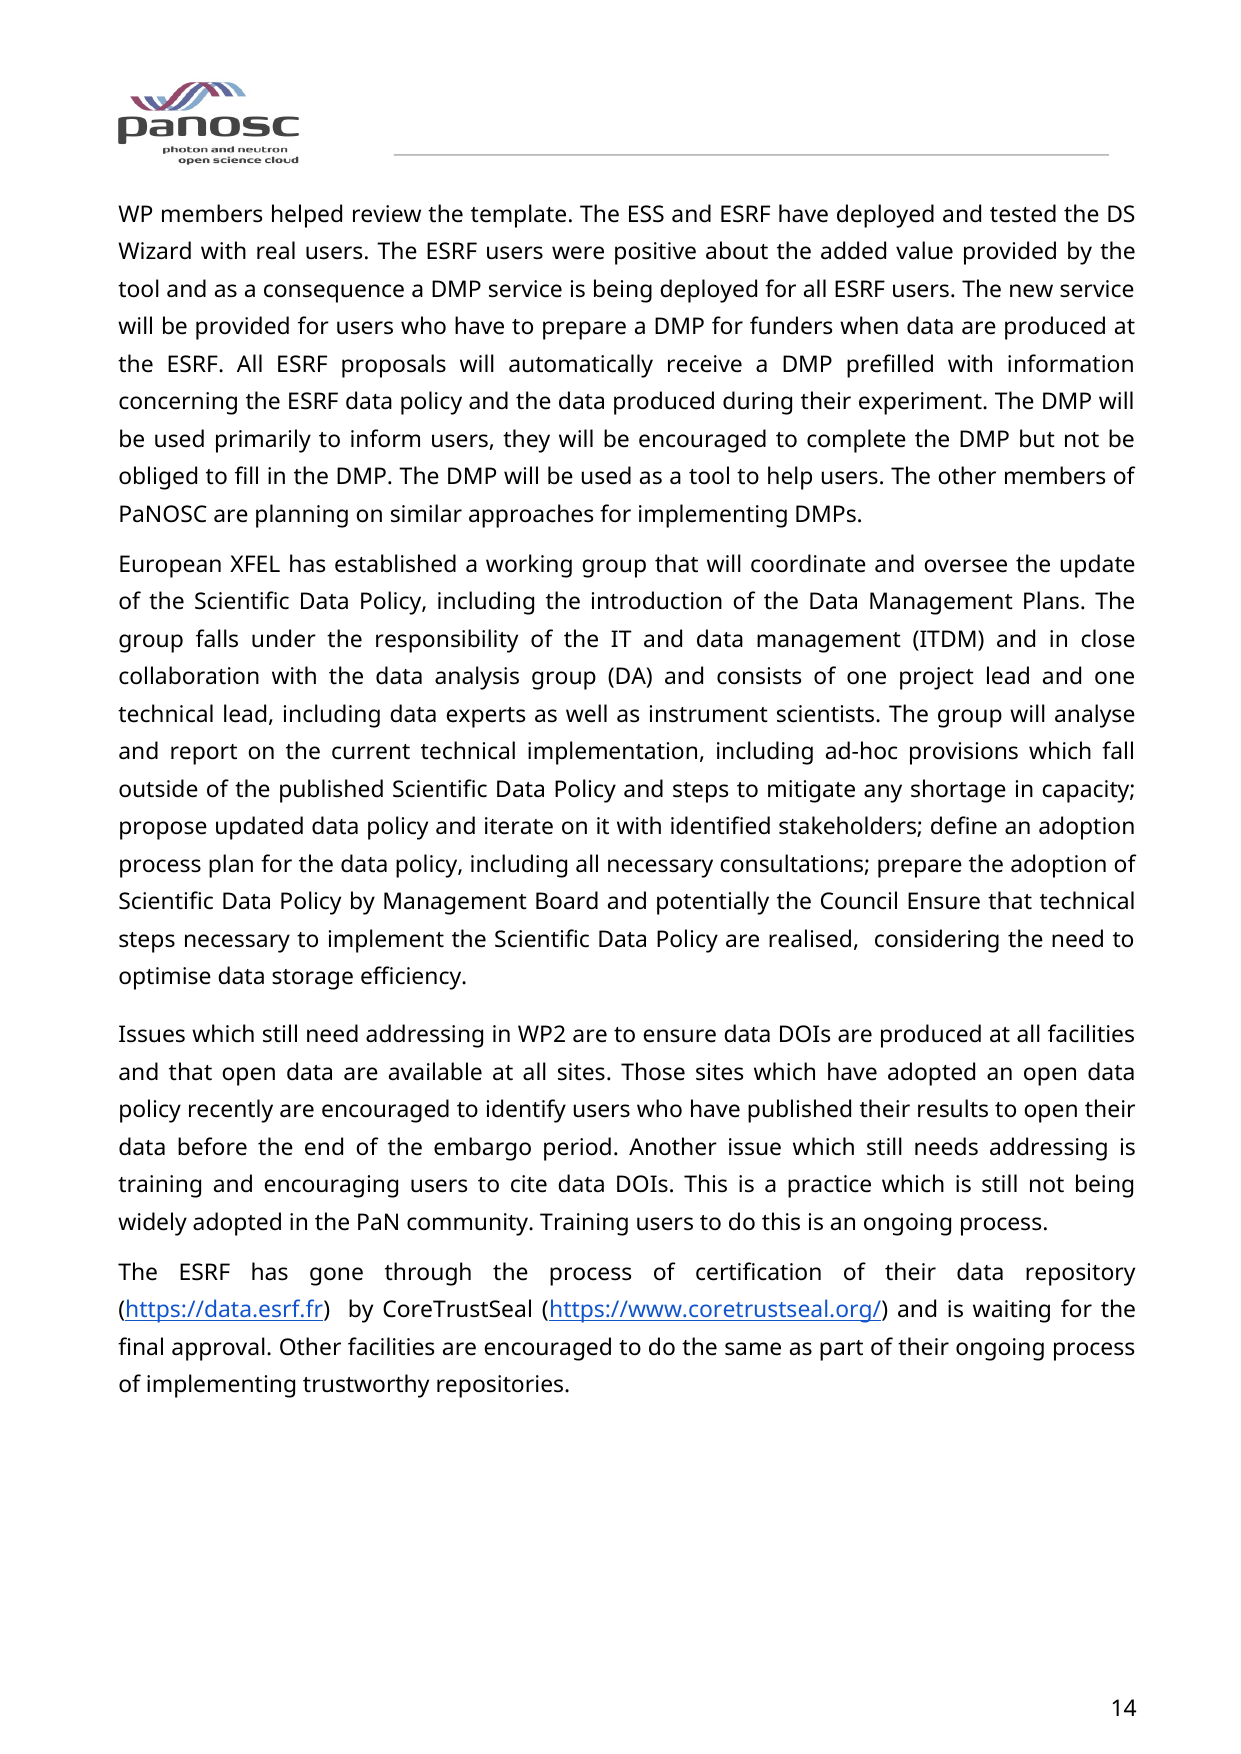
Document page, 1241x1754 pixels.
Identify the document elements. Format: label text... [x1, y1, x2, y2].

text Issues which still need addressing in WP2 are to ensure data DOIs are produced at all facilities and that open data are available at all sites. Those sites which have adopted an open data policy recently are encouraged to identify users who have published their results to open their data before the end of the embargo period. Another issue which still needs addressing is training and encouraging users to cite data DOIs. This is a practice which is still not being widely adopted in the PaN community. Training users to do this is an ongoing process. [118, 1018, 1137, 1237]
picture [118, 60, 1109, 193]
text European XFEL has established a working group that will coordinate and oversee the update of the Scientific Data Policy, including the introduction of the Data Management Plans. The group falls under the responsibility of the IT and data management (ITDM) and in close collaboration with the data analysis group (DA) and consists of one project lead and one technical lead, including data experts as well as instrument scientists. The group will analyse and report on the current technical implementation, including ad-hoc provisions which fall outside of the published Scientific Data Policy and steps to mitigate any shortage in capacity; propose updated data policy and iterate on it with identified stakeholders; define an adoption process plan for the data policy, including all necessary consultations; prepare the adoption of Scientific Data Policy by Management Board and potentially the Council Ensure that technical steps necessary to implement the Scientific Data Policy are realised, considering the need to optimise data storage efficiency. [118, 547, 1137, 991]
text The ESRF has gone through the process of certification of their data repository (https://data.esrf.fr) by CoreTrustSeal (https://www.coretrustseal.org/) and is waiting for the final approval. Other facilities are encouraged to do the same as part of their ongoing process of implementing trustworthy repositories. [118, 1256, 1137, 1399]
